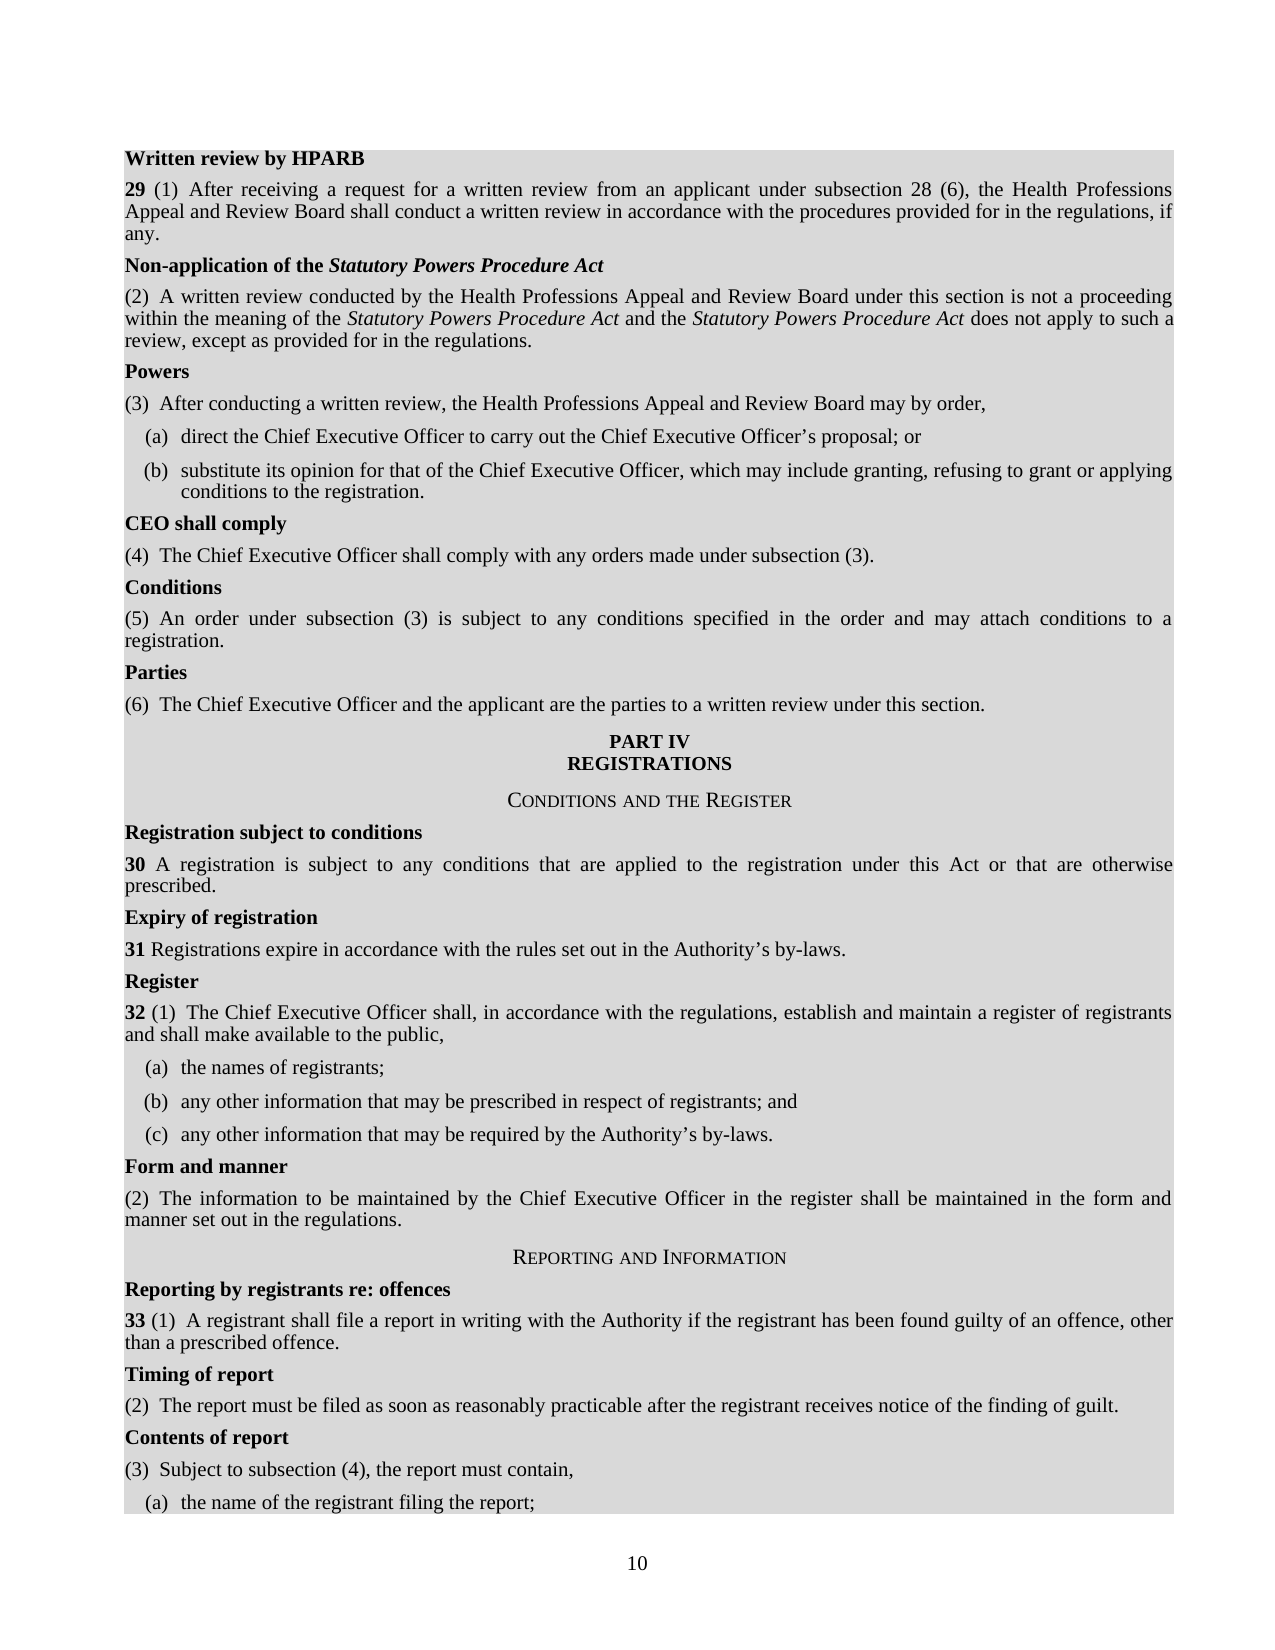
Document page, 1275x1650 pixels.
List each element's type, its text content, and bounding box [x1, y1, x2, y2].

text CEO shall comply [124, 516, 1174, 534]
subtitle Reporting and Information [124, 1247, 1174, 1268]
text (a) the name of the registrant filing the report; [124, 1492, 1174, 1514]
text 32 (1) The Chief Executive Officer shall, in accordance with the regulations, establish and maintain a register of registrants and shall make available to the public, [124, 1002, 1174, 1046]
text (5) An order under subsection (3) is subject to any conditions specified in the order and may attach conditions to a registration. [124, 608, 1174, 652]
text (b) substitute its opinion for that of the Chief Executive Officer, which may include granting, refusing to grant or applying conditions to the registration. [124, 460, 1174, 503]
text Reporting by registrants re: offences [124, 1281, 1174, 1300]
text Register [124, 973, 1174, 992]
text Conditions [124, 579, 1174, 598]
text (4) The Chief Executive Officer shall comply with any orders made under subsection (3). [124, 545, 1174, 567]
text (a) the names of registrants; [124, 1057, 1174, 1079]
text (c) any other information that may be required by the Authority’s by-laws. [124, 1124, 1174, 1146]
text 33 (1) A registrant shall file a report in writing with the Authority if the registrant has been found guilty of an offence, other than a prescribed offence. [124, 1310, 1174, 1354]
text (a) direct the Chief Executive Officer to carry out the Chief Executive Officer’s proposal; or [124, 426, 1174, 448]
text (2) The information to be maintained by the Chief Executive Officer in the register shall be maintained in the form and manner set out in the regulations. [124, 1187, 1174, 1231]
text Non-application of the Statutory Powers Procedure Act [124, 257, 1174, 276]
text (2) The report must be filed as soon as reasonably practicable after the registrant receives notice of the finding of guilt. [124, 1395, 1174, 1417]
text 30 A registration is subject to any conditions that are applied to the registration under this Act or that are otherwise prescribed. [124, 854, 1174, 897]
text Contents of report [124, 1429, 1174, 1448]
text (6) The Chief Executive Officer and the applicant are the parties to a written review under this section. [124, 694, 1174, 715]
text (2) A written review conducted by the Health Professions Appeal and Review Board under this section is not a proceeding within the meaning of the Statutory Powers Procedure Act and the Statutory Powers Procedure Act does not apply to such a review, except as provided for in the regulations. [124, 286, 1174, 351]
text Powers [124, 364, 1174, 383]
text 29 (1) After receiving a request for a written review from an applicant under subsection 28 (6), the Health Professions Appeal and Review Board shall conduct a written review in accordance with the procedures provided for in the regulations, if any. [124, 179, 1174, 244]
text (3) After conducting a written review, the Health Professions Appeal and Review Board may by order, [124, 393, 1174, 415]
text Registration subject to conditions [124, 824, 1174, 843]
text Expiry of registration [124, 910, 1174, 928]
text Part IV Registrations [124, 731, 1174, 774]
text (3) Subject to subsection (4), the report must contain, [124, 1459, 1174, 1481]
text Form and manner [124, 1158, 1174, 1177]
text Parties [124, 664, 1174, 683]
text Written review by HPARB [124, 150, 1174, 169]
text 31 Registrations expire in accordance with the rules set out in the Authority’s by-laws. [124, 939, 1174, 961]
subtitle Conditions and the Register [124, 790, 1174, 812]
text Timing of report [124, 1366, 1174, 1385]
text (b) any other information that may be prescribed in respect of registrants; and [124, 1091, 1174, 1112]
